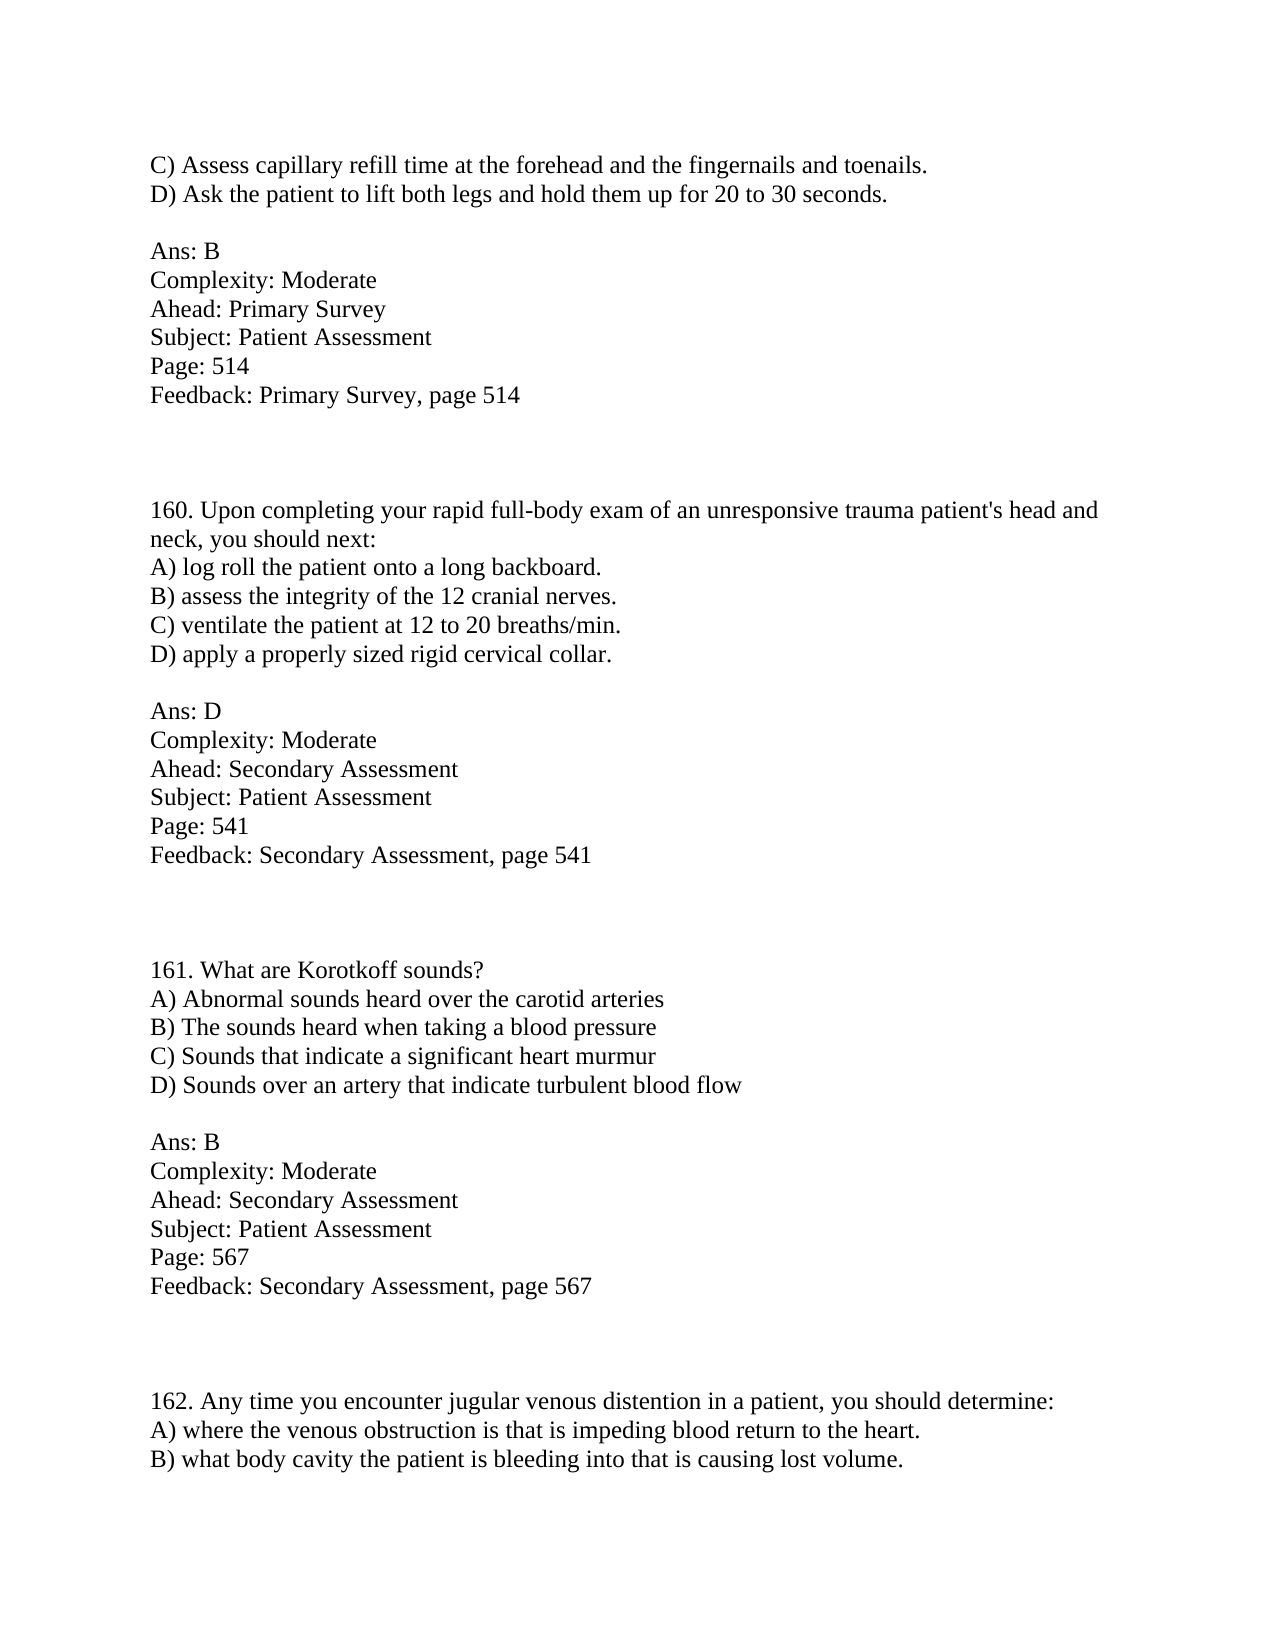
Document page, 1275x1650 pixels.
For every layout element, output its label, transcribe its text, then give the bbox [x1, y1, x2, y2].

text Ans: B [150, 1127, 1125, 1156]
text 162. Any time you encounter jugular venous distention in a patient, you should determine: [150, 1386, 1125, 1415]
text Feedback: Secondary Assessment, page 567 [150, 1271, 1125, 1300]
text C) ventilate the patient at 12 to 20 breaths/min. [150, 610, 1125, 639]
text Page: 541 [150, 811, 1125, 840]
text Ans: B [150, 236, 1125, 265]
text D) Ask the patient to lift both legs and hold them up for 20 to 30 seconds. [150, 179, 1125, 207]
text A) where the venous obstruction is that is impeding blood return to the heart. [150, 1415, 1125, 1444]
text D) Sounds over an artery that indicate turbulent blood flow [150, 1070, 1125, 1099]
text Subject: Patient Assessment [150, 1214, 1125, 1242]
text C) Sounds that indicate a significant heart murmur [150, 1041, 1125, 1070]
text 161. What are Korotkoff sounds? [150, 955, 1125, 984]
text Ahead: Secondary Assessment [150, 754, 1125, 782]
text B) what body cavity the patient is bleeding into that is causing lost volume. [150, 1444, 1125, 1472]
text A) log roll the patient onto a long backboard. [150, 552, 1125, 581]
text Page: 514 [150, 351, 1125, 380]
text 160. Upon completing your rapid full-body exam of an unresponsive trauma patient's head and neck, you should next: [150, 495, 1125, 552]
text B) The sounds heard when taking a blood pressure [150, 1012, 1125, 1041]
text C) Assess capillary refill time at the forehead and the fingernails and toenails. [150, 150, 1125, 179]
text Complexity: Moderate [150, 265, 1125, 294]
text Page: 567 [150, 1242, 1125, 1271]
text Complexity: Moderate [150, 725, 1125, 754]
text Feedback: Primary Survey, page 514 [150, 380, 1125, 409]
text D) apply a properly sized rigid cervical collar. [150, 639, 1125, 667]
text B) assess the integrity of the 12 cranial nerves. [150, 581, 1125, 610]
text Ahead: Primary Survey [150, 294, 1125, 322]
text Feedback: Secondary Assessment, page 541 [150, 840, 1125, 869]
text Ahead: Secondary Assessment [150, 1185, 1125, 1214]
text Subject: Patient Assessment [150, 322, 1125, 351]
text Ans: D [150, 696, 1125, 725]
text Subject: Patient Assessment [150, 782, 1125, 811]
text A) Abnormal sounds heard over the carotid arteries [150, 984, 1125, 1012]
text Complexity: Moderate [150, 1156, 1125, 1185]
